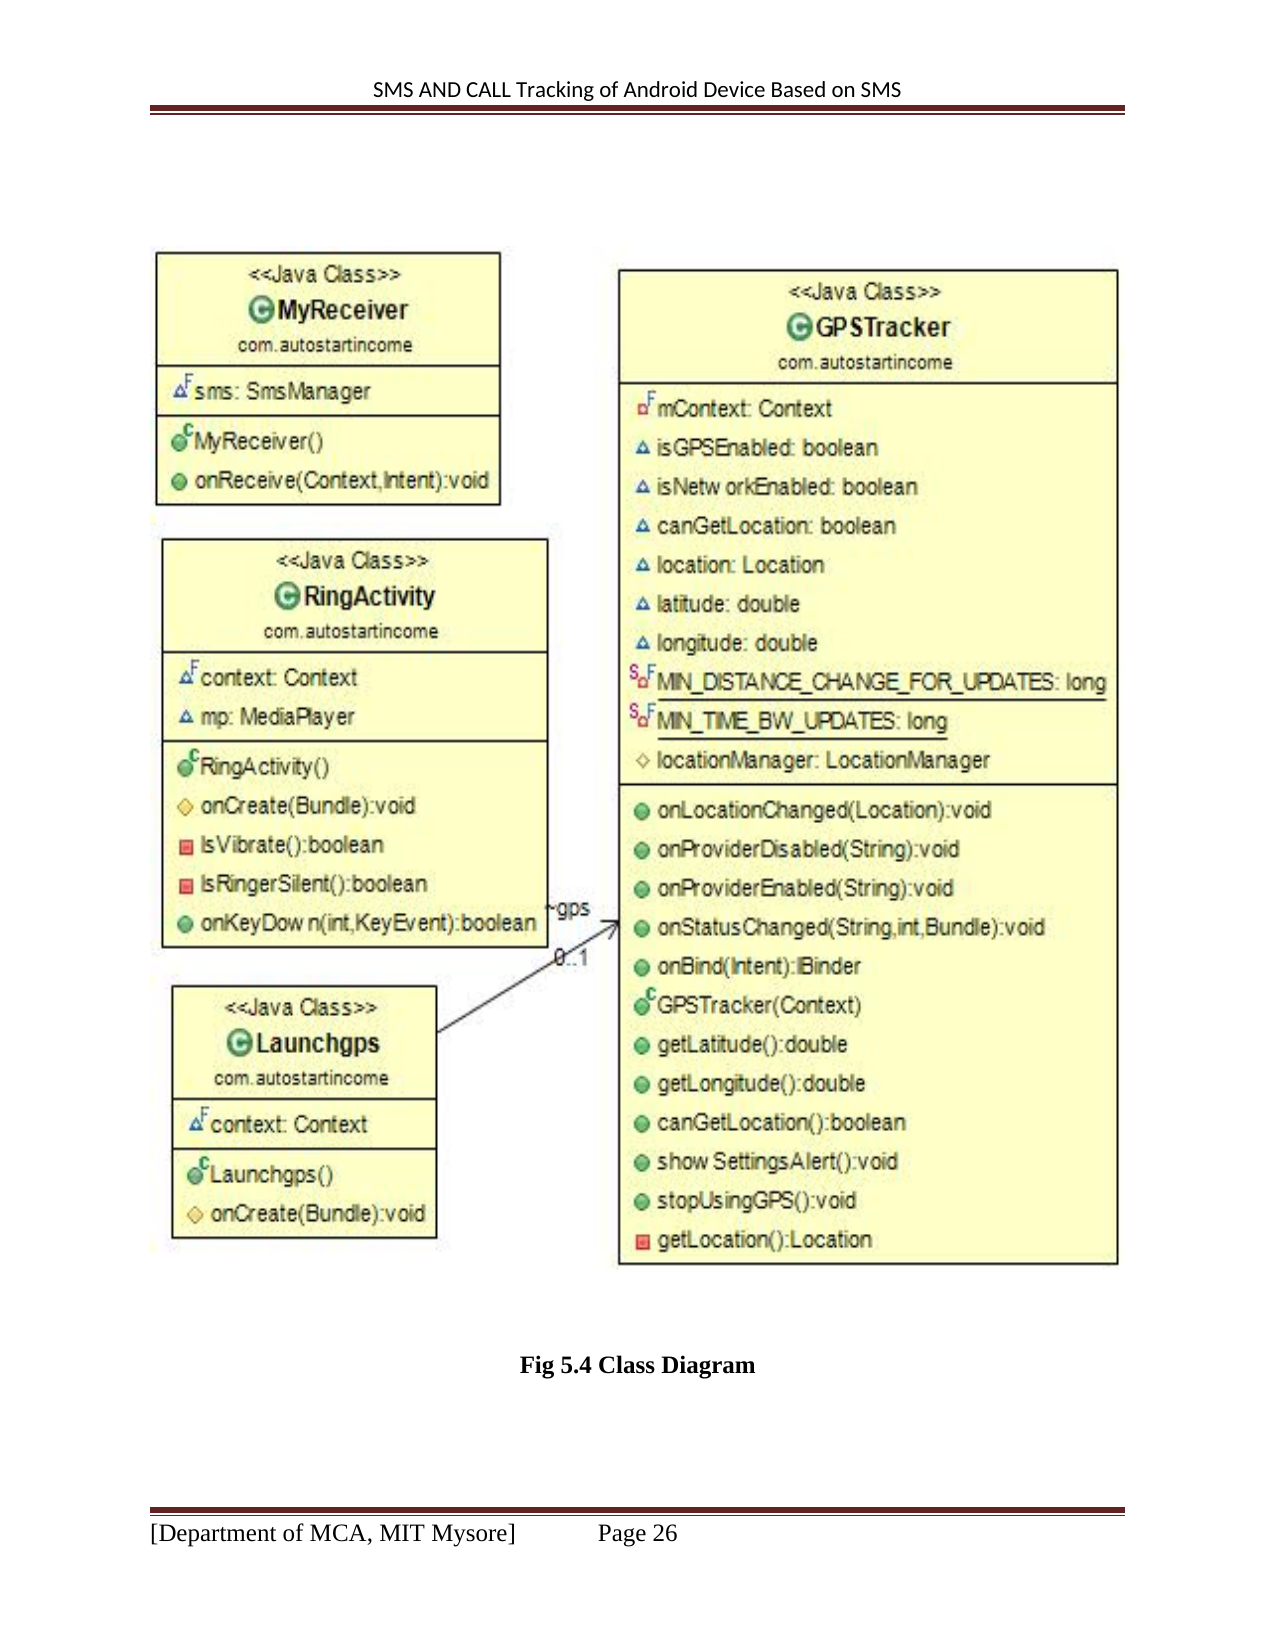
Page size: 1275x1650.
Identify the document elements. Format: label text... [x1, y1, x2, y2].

picture [150, 246, 1125, 1272]
text Fig 5.4 Class Diagram [150, 1350, 1125, 1379]
